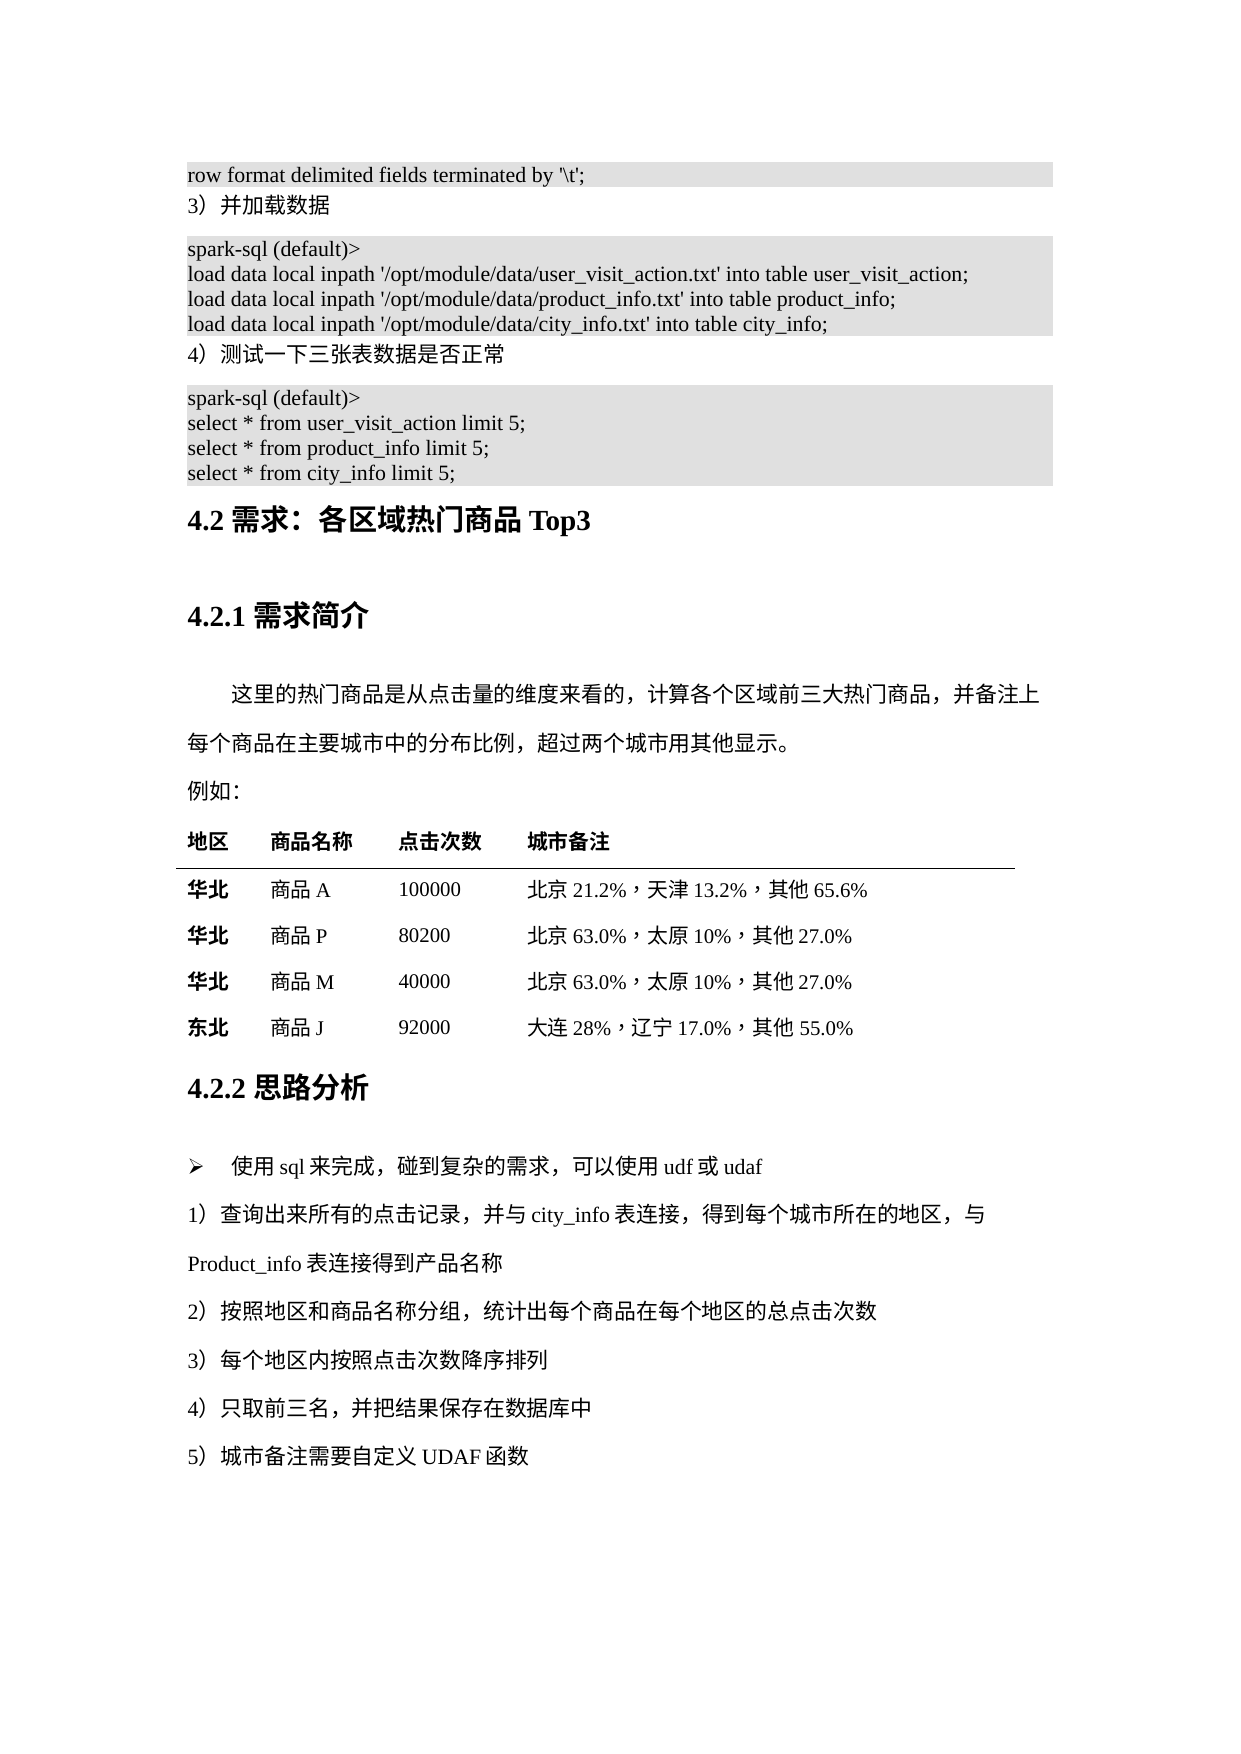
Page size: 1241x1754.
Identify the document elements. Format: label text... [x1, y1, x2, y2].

table_cell 大连28%，辽宁17.0%，其他 55.0% [516, 1007, 1015, 1053]
table_cell 80200 [387, 915, 516, 961]
list 使用sql来完成，碰到复杂的需求，可以使用udf或udaf [187, 1148, 1053, 1181]
table_cell 北京21.2%，天津13.2%，其他65.6% [516, 869, 1015, 915]
subtitle 4.2 需求：各区域热门商品Top3 [187, 486, 1053, 551]
table_cell 100000 [387, 869, 516, 915]
table_cell 商品M [259, 961, 387, 1007]
text 3）每个地区内按照点击次数降序排列 [187, 1342, 1053, 1375]
text 1）查询出来所有的点击记录，并与city_info表连接，得到每个城市所在的地区，与 Product_info表连接得到产品名称 [187, 1197, 1053, 1278]
table_cell 北京63.0%，太原10%，其他27.0% [516, 961, 1015, 1007]
table_cell 北京63.0%，太原10%，其他27.0% [516, 915, 1015, 961]
table_header 商品名称 [259, 822, 387, 868]
text select * from user_visit_action limit 5; [187, 410, 1053, 435]
text 5）城市备注需要自定义UDAF函数 [187, 1439, 1053, 1471]
table_cell 92000 [387, 1007, 516, 1053]
text spark-sql (default)> [187, 236, 1053, 261]
table_cell 华北 [176, 915, 258, 961]
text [187, 162, 1053, 187]
text 3）并加载数据 [187, 187, 1053, 220]
text 例如： [187, 773, 1053, 806]
table_header 城市备注 [516, 822, 1015, 868]
table_header 点击次数 [387, 822, 516, 868]
text select * from product_info limit 5; [187, 435, 1053, 460]
text spark-sql (default)> [187, 385, 1053, 410]
table_cell 东北 [176, 1007, 258, 1053]
table_cell 商品J [259, 1007, 387, 1053]
table_header 地区 [176, 822, 258, 868]
text 4）测试一下三张表数据是否正常 [187, 336, 1053, 369]
subtitle 4.2.1 需求简介 [187, 581, 1053, 646]
text load data local inpath '/opt/module/data/user_visit_action.txt' into table user_visit_action; load data local inpath '/opt/module/data/product_info.txt' into table product_info; load data local inpath '/opt/module/data/city_info.txt' into table city_info; [187, 261, 1053, 336]
table_cell 华北 [176, 961, 258, 1007]
table_cell 40000 [387, 961, 516, 1007]
text 4）只取前三名，并把结果保存在数据库中 [187, 1391, 1053, 1423]
table_cell 华北 [176, 869, 258, 915]
text 2）按照地区和商品名称分组，统计出每个商品在每个地区的总点击次数 [187, 1294, 1053, 1326]
table_cell 商品P [259, 915, 387, 961]
table_cell 商品A [259, 869, 387, 915]
text 这里的热门商品是从点击量的维度来看的，计算各个区域前三大热门商品，并备注上每个商品在主要城市中的分布比例，超过两个城市用其他显示。 [187, 676, 1053, 758]
text select * from city_info limit 5; [187, 460, 1053, 486]
subtitle 4.2.2 思路分析 [187, 1053, 1053, 1118]
